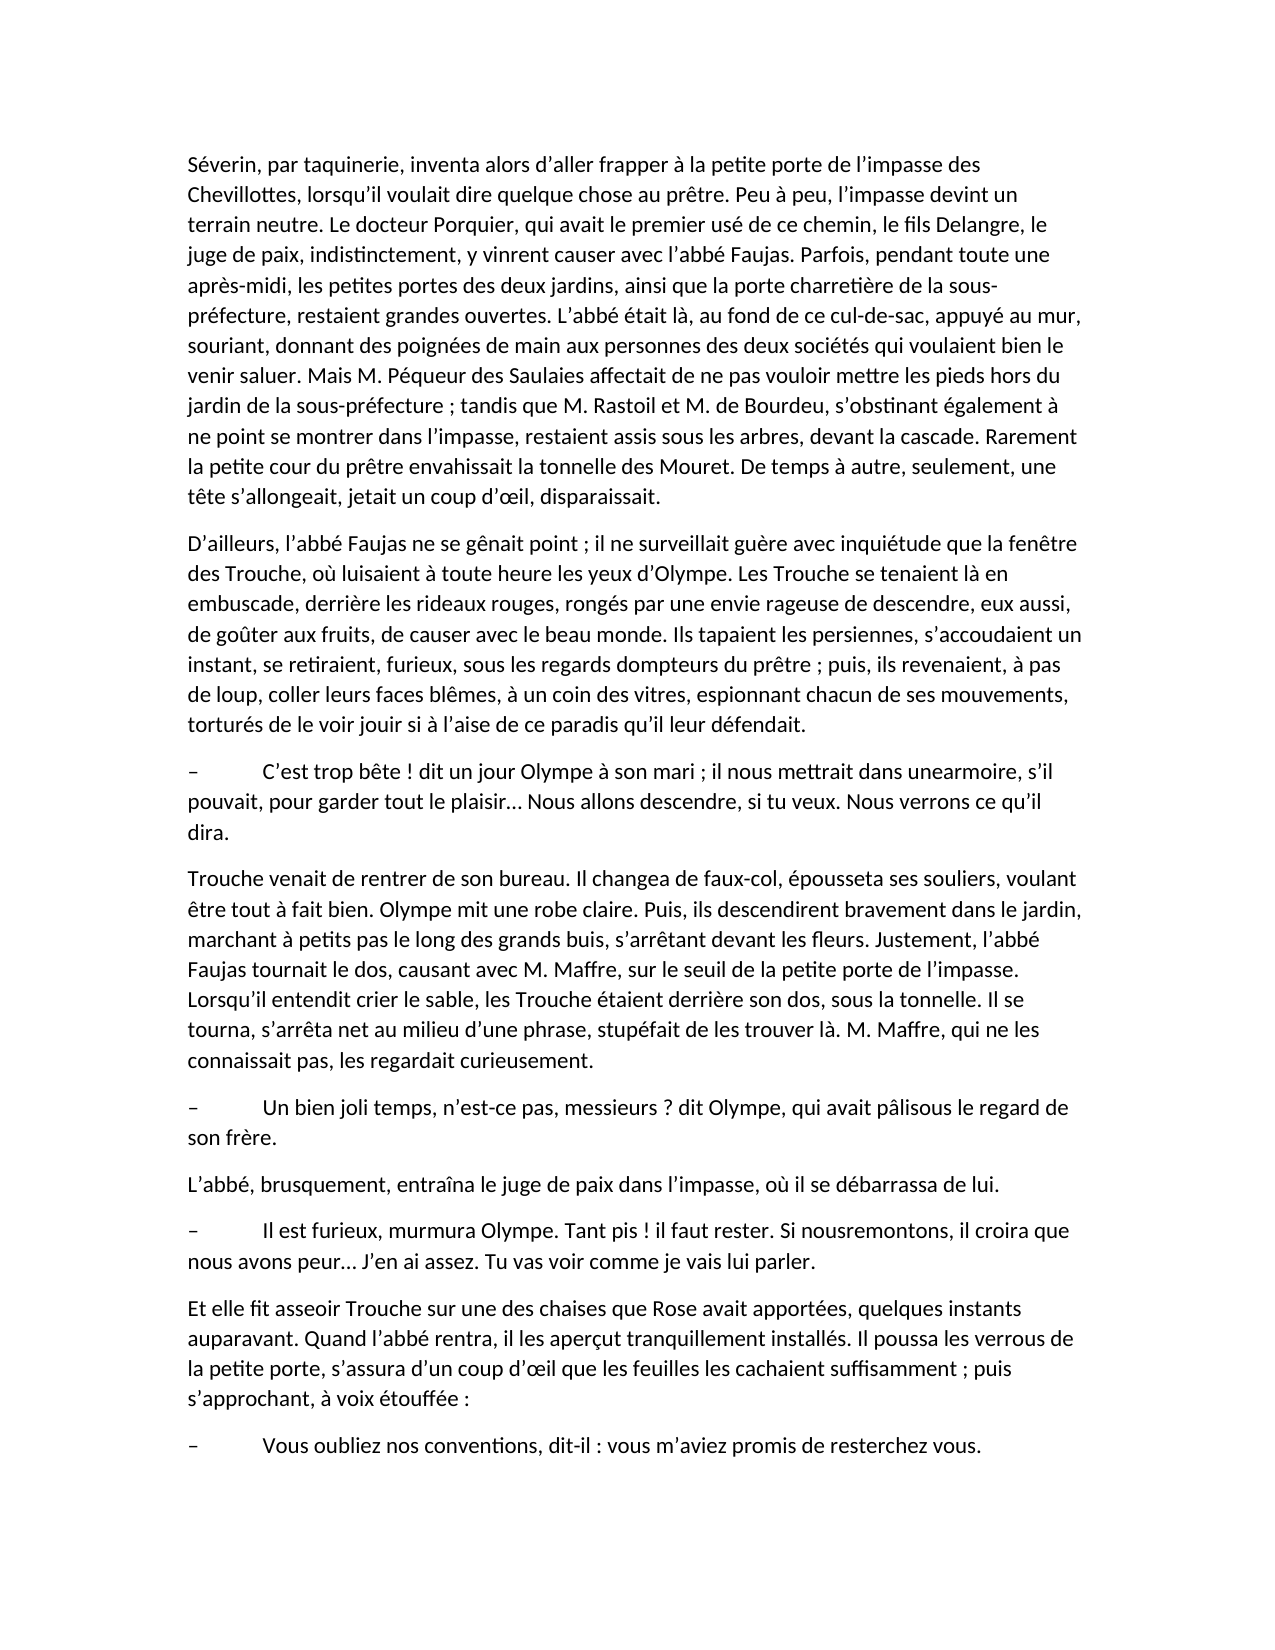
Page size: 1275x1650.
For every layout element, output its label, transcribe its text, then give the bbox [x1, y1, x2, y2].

text Trouche venait de rentrer de son bureau. Il changea de faux-col, épousseta ses souliers, voulant être tout à fait bien. Olympe mit une robe claire. Puis, ils descendirent bravement dans le jardin, marchant à petits pas le long des grands buis, s’arrêtant devant les fleurs. Justement, l’abbé Faujas tournait le dos, causant avec M. Maffre, sur le seuil de la petite porte de l’impasse. Lorsqu’il entendit crier le sable, les Trouche étaient derrière son dos, sous la tonnelle. Il se tourna, s’arrêta net au milieu d’une phrase, stupéfait de les trouver là. M. Maffre, qui ne les connaissait pas, les regardait curieusement. [187, 864, 1087, 1074]
text Et elle fit asseoir Trouche sur une des chaises que Rose avait apportées, quelques instants auparavant. Quand l’abbé rentra, il les aperçut tranquillement installés. Il poussa les verrous de la petite porte, s’assura d’un coup d’œil que les feuilles les cachaient suffisamment ; puis s’approchant, à voix étouffée : [187, 1294, 1087, 1412]
text Séverin, par taquinerie, inventa alors d’aller frapper à la petite porte de l’impasse des Chevillottes, lorsqu’il voulait dire quelque chose au prêtre. Peu à peu, l’impasse devint un terrain neutre. Le docteur Porquier, qui avait le premier usé de ce chemin, le fils Delangre, le juge de paix, indistinctement, y vinrent causer avec l’abbé Faujas. Parfois, pendant toute une après-midi, les petites portes des deux jardins, ainsi que la porte charretière de la sous-préfecture, restaient grandes ouvertes. L’abbé était là, au fond de ce cul-de-sac, appuyé au mur, souriant, donnant des poignées de main aux personnes des deux sociétés qui voulaient bien le venir saluer. Mais M. Péqueur des Saulaies affectait de ne pas vouloir mettre les pieds hors du jardin de la sous-préfecture ; tandis que M. Rastoil et M. de Bourdeu, s’obstinant également à ne point se montrer dans l’impasse, restaient assis sous les arbres, devant la cascade. Rarement la petite cour du prêtre envahissait la tonnelle des Mouret. De temps à autre, seulement, une tête s’allongeait, jetait un coup d’œil, disparaissait. [187, 150, 1087, 510]
text – Il est furieux, murmura Olympe. Tant pis ! il faut rester. Si nousremontons, il croira que nous avons peur… J’en ai assez. Tu vas voir comme je vais lui parler. [187, 1217, 1087, 1275]
text – C’est trop bête ! dit un jour Olympe à son mari ; il nous mettrait dans unearmoire, s’il pouvait, pour garder tout le plaisir… Nous allons descendre, si tu veux. Nous verrons ce qu’il dira. [187, 757, 1087, 846]
text D’ailleurs, l’abbé Faujas ne se gênait point ; il ne surveillait guère avec inquiétude que la fenêtre des Trouche, où luisaient à toute heure les yeux d’Olympe. Les Trouche se tenaient là en embuscade, derrière les rideaux rouges, rongés par une envie rageuse de descendre, eux aussi, de goûter aux fruits, de causer avec le beau monde. Ils tapaient les persiennes, s’accoudaient un instant, se retiraient, furieux, sous les regards dompteurs du prêtre ; puis, ils revenaient, à pas de loup, coller leurs faces blêmes, à un coin des vitres, espionnant chacun de ses mouvements, torturés de le voir jouir si à l’aise de ce paradis qu’il leur défendait. [187, 529, 1087, 738]
text – Vous oubliez nos conventions, dit-il : vous m’aviez promis de resterchez vous. [187, 1431, 1087, 1459]
text L’abbé, brusquement, entraîna le juge de paix dans l’impasse, où il se débarrassa de lui. [187, 1170, 1087, 1198]
text – Un bien joli temps, n’est-ce pas, messieurs ? dit Olympe, qui avait pâlisous le regard de son frère. [187, 1093, 1087, 1151]
